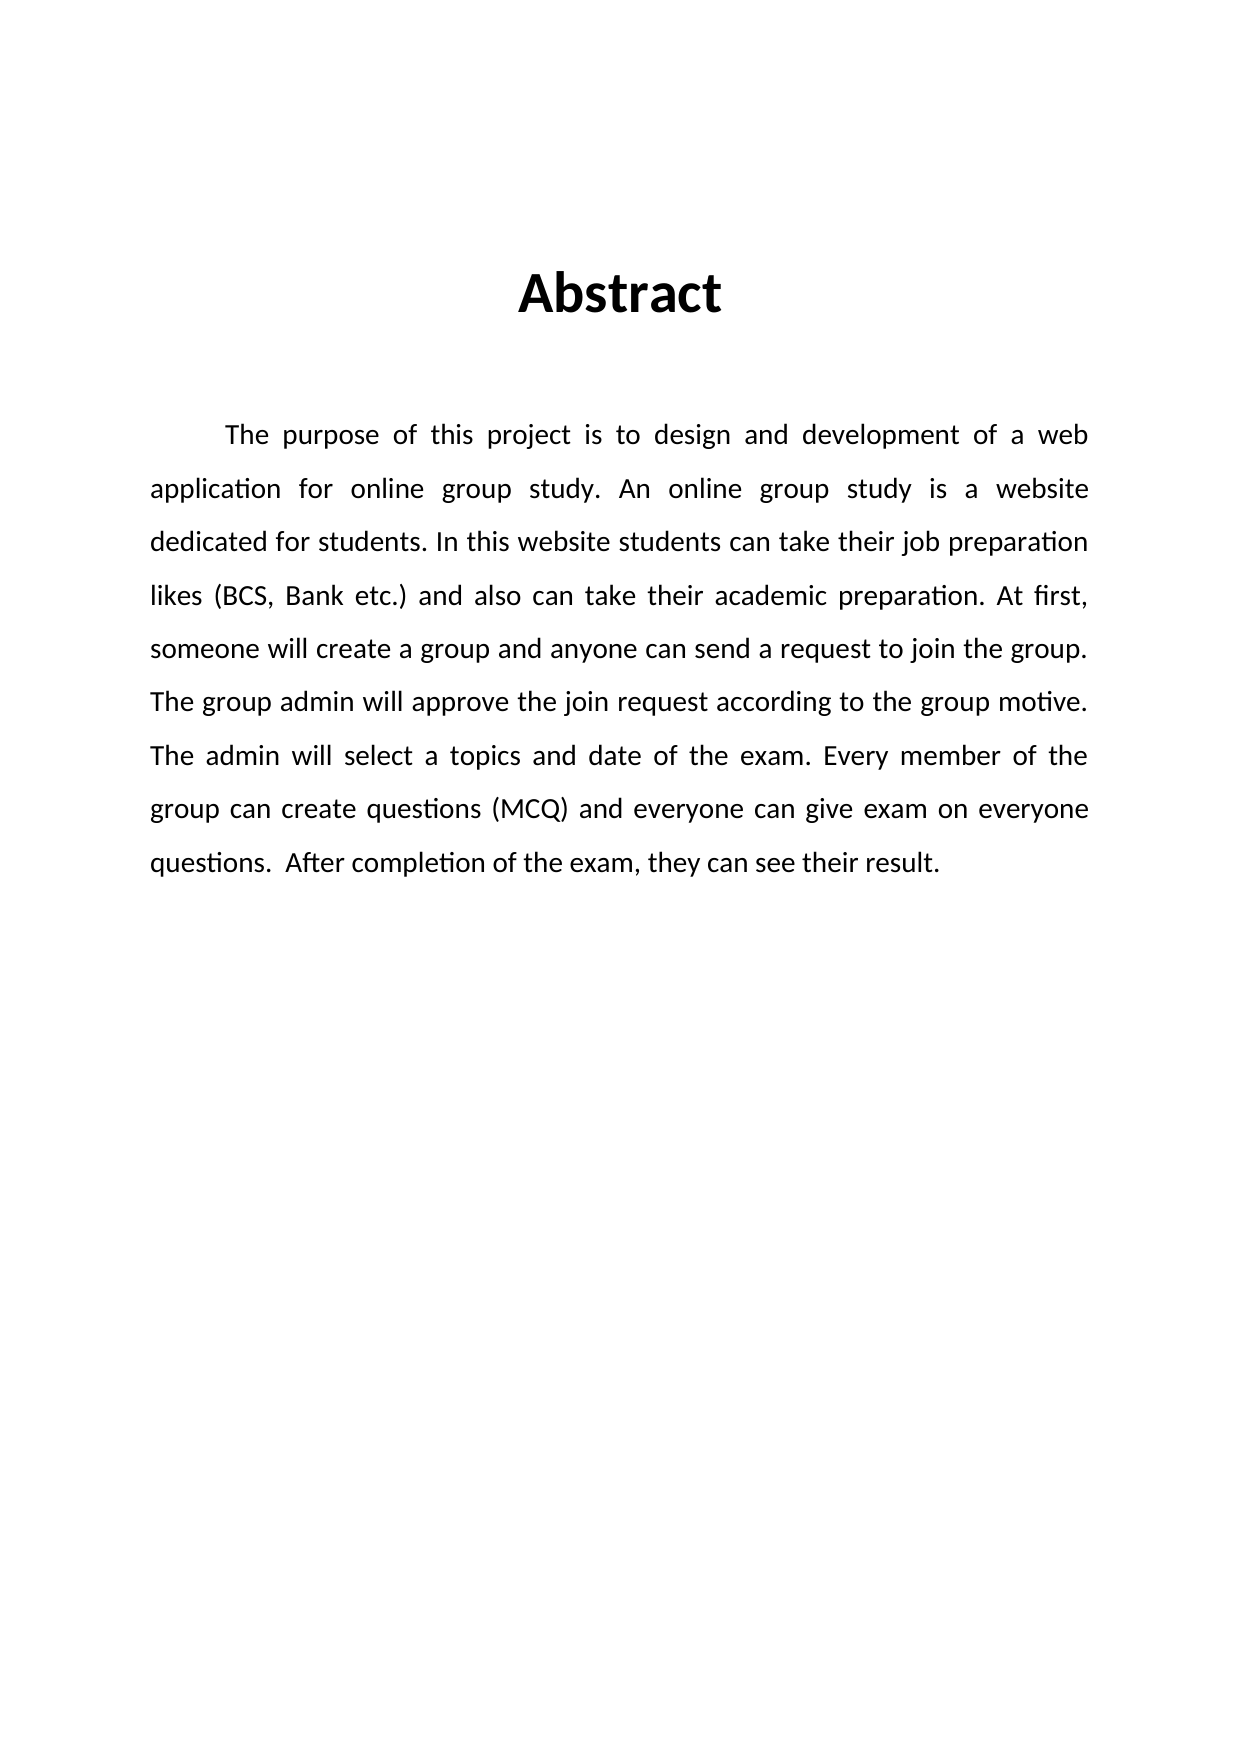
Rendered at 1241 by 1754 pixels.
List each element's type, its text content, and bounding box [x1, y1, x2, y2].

text The purpose of this project is to design and development of a web application for online group study. An online group study is a website dedicated for students. In this website students can take their job preparation likes (BCS, Bank etc.) and also can take their academic preparation. At first, someone will create a group and anyone can send a request to join the group. The group admin will approve the join request according to the group motive. The admin will select a topics and date of the exam. Every member of the group can create questions (MCQ) and everyone can give exam on everyone questions. After completion of the exam, they can see their result. [150, 416, 1090, 879]
text Abstract [150, 256, 1090, 327]
